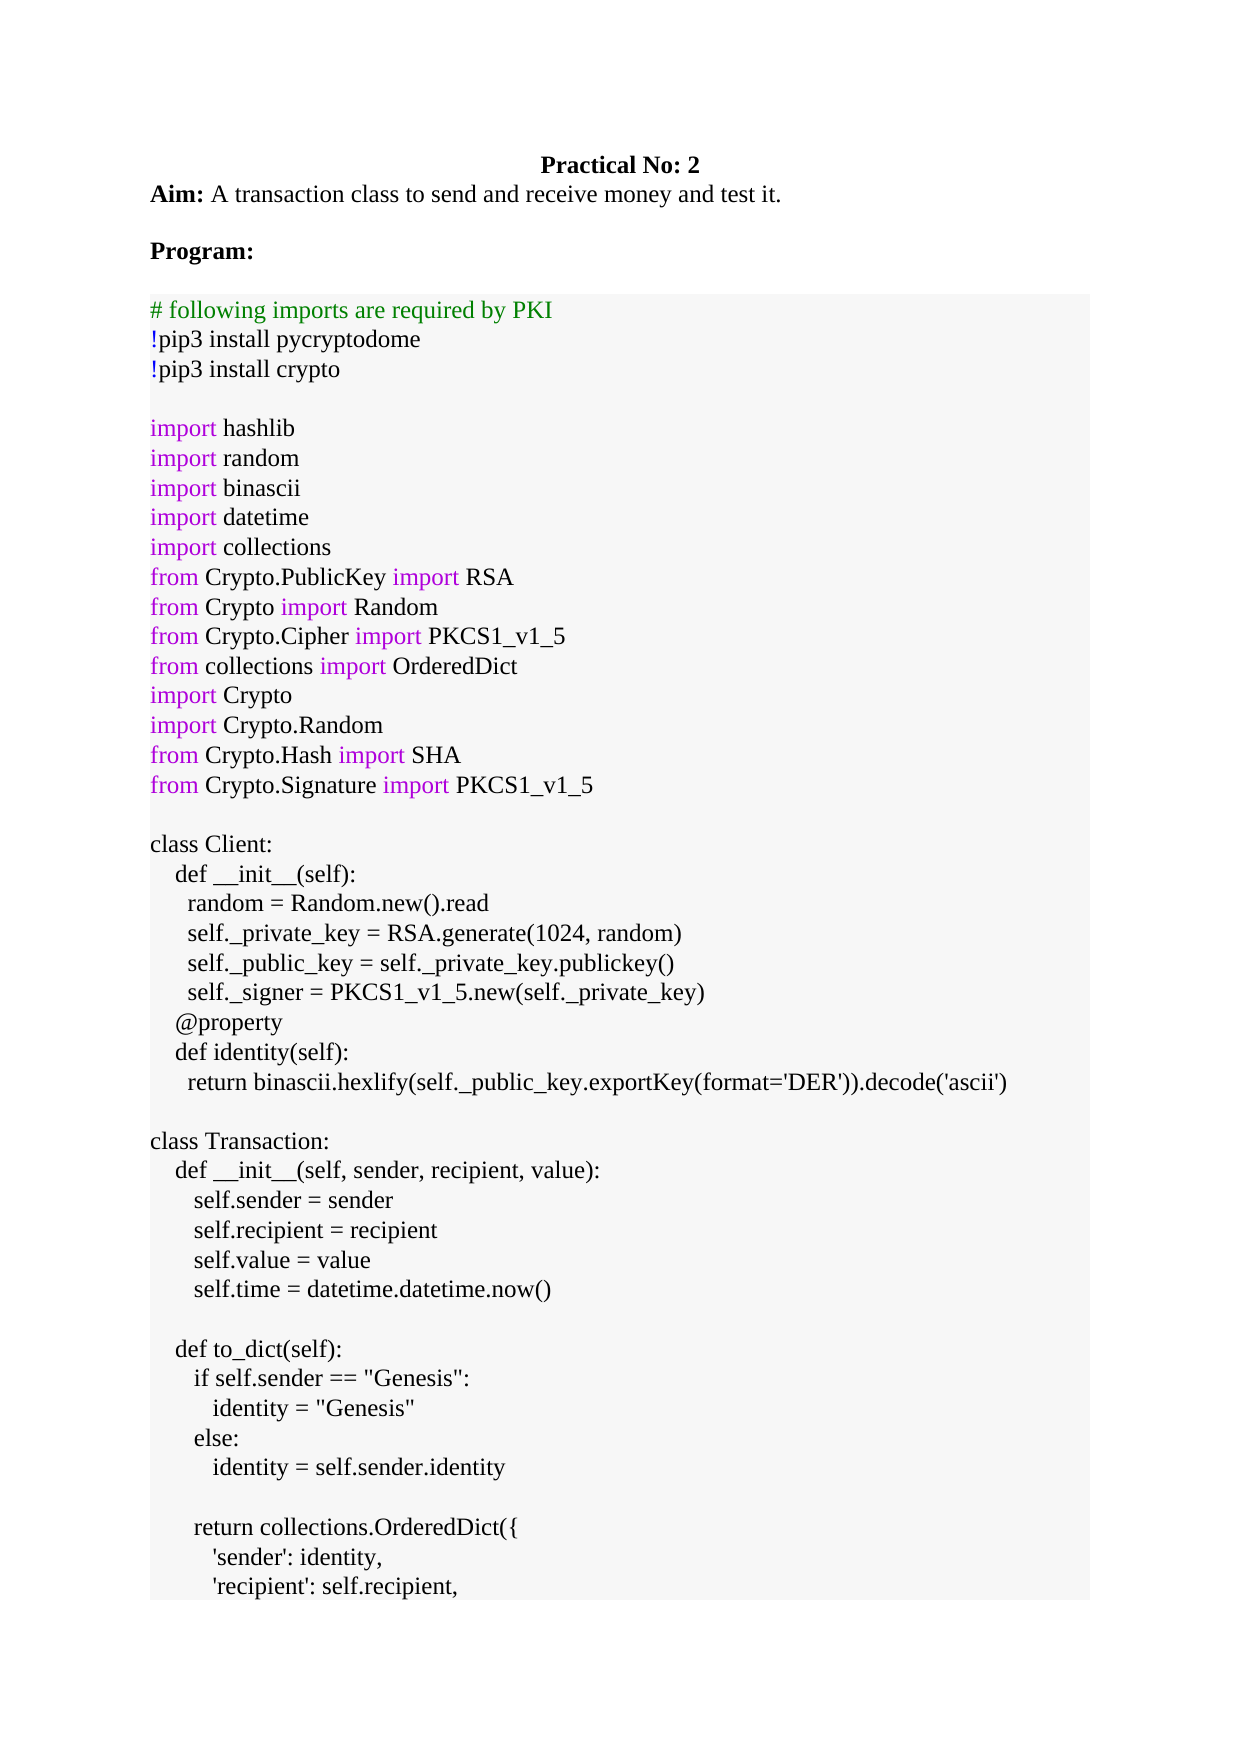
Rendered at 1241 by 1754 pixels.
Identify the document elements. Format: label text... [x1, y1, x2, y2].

text def __init__(self): [150, 858, 1090, 887]
text def __init__(self, sender, recipient, value): [150, 1155, 1090, 1184]
text def to_dict(self): [150, 1333, 1090, 1362]
text self._signer = PKCS1_v1_5.new(self._private_key) [150, 977, 1090, 1006]
text 'recipient': self.recipient, [150, 1570, 1090, 1600]
text identity = "Genesis" [150, 1392, 1090, 1422]
text class Client: [150, 828, 1090, 858]
text Practical No: 2 [150, 150, 1090, 179]
text self._private_key = RSA.generate(1024, random) [150, 917, 1090, 947]
text self.value = value [150, 1244, 1090, 1273]
text from Crypto import Random [150, 591, 1090, 620]
text return collections.OrderedDict({ [150, 1511, 1090, 1541]
text import hashlib [150, 412, 1090, 442]
text 'sender': identity, [150, 1541, 1090, 1570]
text from Crypto.Hash import SHA [150, 739, 1090, 769]
text return binascii.hexlify(self._public_key.exportKey(format='DER')).decode('ascii') [150, 1066, 1090, 1095]
text Aim: A transaction class to send and receive money and test it. [150, 179, 1090, 207]
text from Crypto.Cipher import PKCS1_v1_5 [150, 620, 1090, 650]
text import Crypto [150, 680, 1090, 709]
text from collections import OrderedDict [150, 650, 1090, 680]
text import random [150, 442, 1090, 472]
text from Crypto.PublicKey import RSA [150, 561, 1090, 591]
text self.sender = sender [150, 1184, 1090, 1214]
text identity = self.sender.identity [150, 1452, 1090, 1481]
text self.time = datetime.datetime.now() [150, 1273, 1090, 1303]
text self.recipient = recipient [150, 1214, 1090, 1244]
text else: [150, 1422, 1090, 1452]
text if self.sender == "Genesis": [150, 1362, 1090, 1392]
text Program: [150, 236, 1090, 265]
text # following imports are required by PKI [150, 294, 1090, 323]
text self._public_key = self._private_key.publickey() [150, 947, 1090, 977]
text import datetime [150, 502, 1090, 531]
text class Transaction: [150, 1125, 1090, 1155]
text def identity(self): [150, 1036, 1090, 1066]
text from Crypto.Signature import PKCS1_v1_5 [150, 769, 1090, 798]
text random = Random.new().read [150, 887, 1090, 917]
text import binascii [150, 472, 1090, 502]
text !pip3 install pycryptodome [150, 323, 1090, 353]
text import collections [150, 531, 1090, 561]
text @property [150, 1006, 1090, 1036]
text !pip3 install crypto [150, 353, 1090, 383]
text import Crypto.Random [150, 709, 1090, 739]
